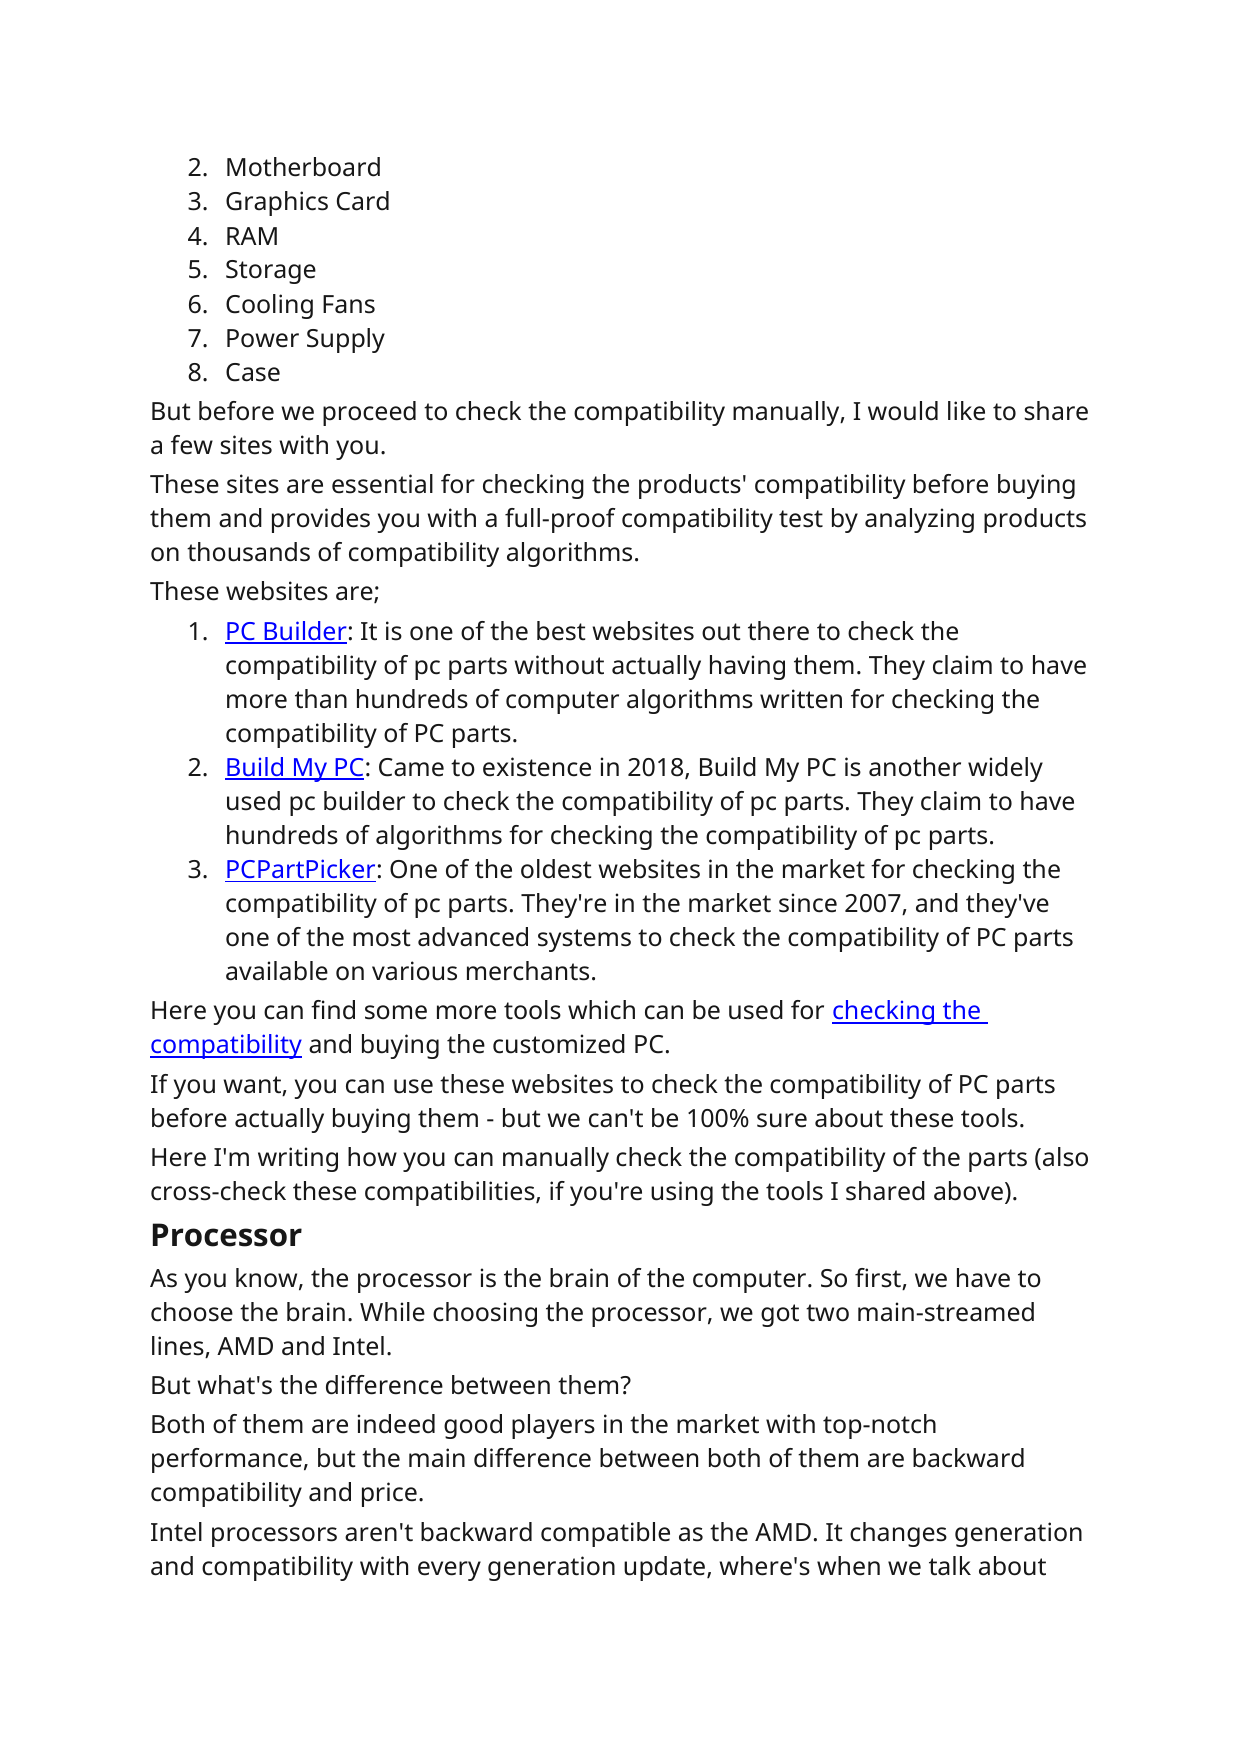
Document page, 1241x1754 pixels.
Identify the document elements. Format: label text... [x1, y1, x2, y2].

text If you want, you can use these websites to check the compatibility of PC parts before actually buying them - but we can't be 100% sure about these tools. [150, 1066, 1090, 1134]
list Build My PC: Came to existence in 2018, Build My PC is another widely used pc builder to check the compatibility of pc parts. They claim to have hundreds of algorithms for checking the compatibility of pc parts. [187, 749, 1090, 852]
list Storage [187, 252, 1090, 286]
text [150, 1514, 1090, 1582]
list PCPartPicker: One of the oldest websites in the market for checking the compatibility of pc parts. They're in the market since 2007, and they've one of the most advanced systems to check the compatibility of PC parts available on various merchants. [187, 852, 1090, 988]
text Here I'm writing how you can manually check the compatibility of the parts (also cross-check these compatibilities, if you're using the tools I shared above). [150, 1139, 1090, 1208]
text These sites are essential for checking the products' compatibility before buying them and provides you with a full-proof compatibility test by analyzing products on thousands of compatibility algorithms. [150, 467, 1090, 569]
list Motherboard [187, 150, 1090, 184]
list RAM [187, 218, 1090, 252]
list Case [187, 354, 1090, 388]
text Both of them are indeed good players in the market with top-notch performance, but the main difference between both of them are backward compatibility and price. [150, 1407, 1090, 1509]
list Cooling Fans [187, 286, 1090, 320]
text These websites are; [150, 574, 1090, 608]
text But what's the difference between them? [150, 1368, 1090, 1402]
list Graphics Card [187, 184, 1090, 218]
text Processor [150, 1213, 1090, 1255]
text As you know, the processor is the brain of the computer. So first, we have to choose the brain. While choosing the processor, we got two main-streamed lines, AMD and Intel. [150, 1260, 1090, 1363]
text But before we proceed to check the compatibility manually, I would like to share a few sites with you. [150, 393, 1090, 462]
list PC Builder: It is one of the best websites out there to check the compatibility of pc parts without actually having them. They claim to have more than hundreds of computer algorithms written for checking the compatibility of PC parts. [187, 613, 1090, 749]
list Power Supply [187, 320, 1090, 354]
text Here you can find some more tools which can be used for checking the compatibility and buying the customized PC. [150, 993, 1090, 1061]
